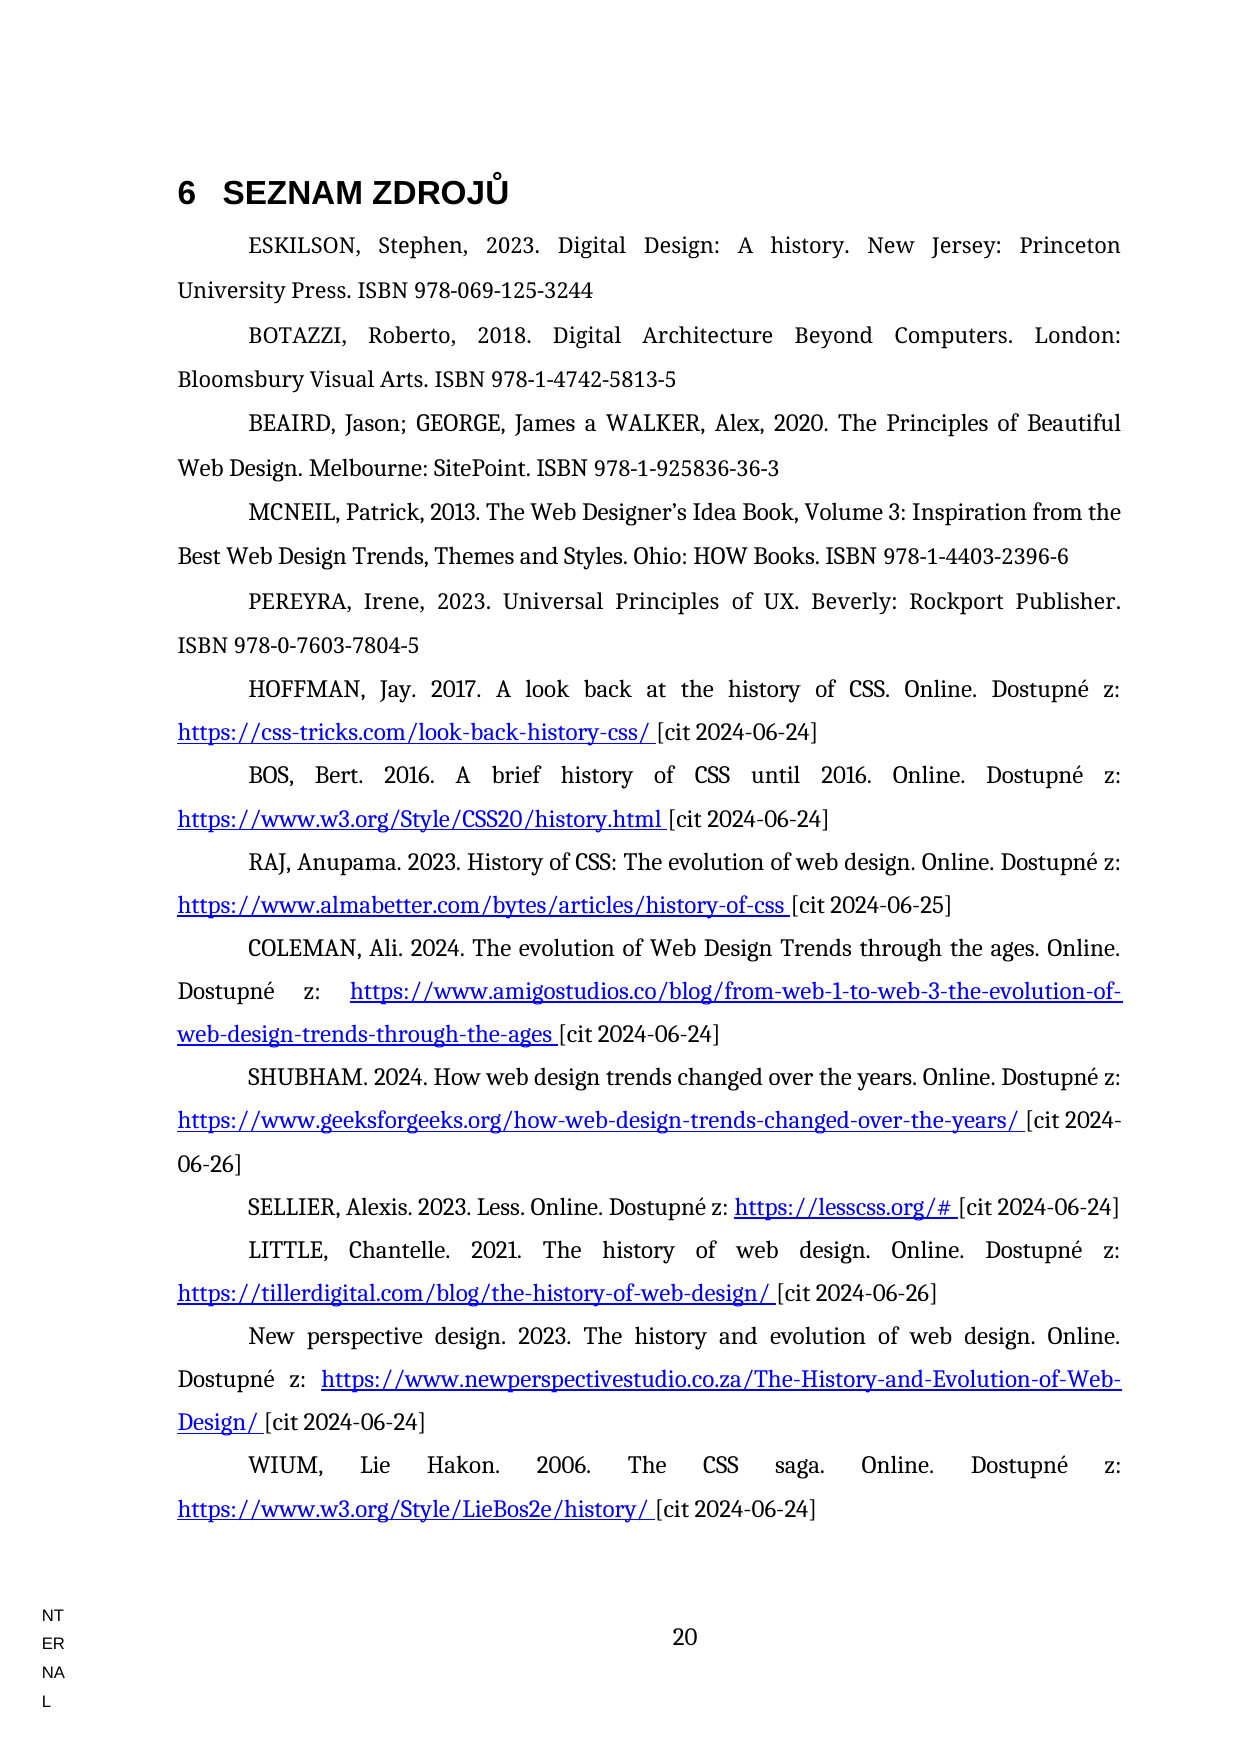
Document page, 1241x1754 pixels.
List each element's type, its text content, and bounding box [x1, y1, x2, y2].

text MCNEIL, Patrick, 2013. The Web Designer’s Idea Book, Volume 3: Inspiration from the Best Web Design Trends, Themes and Styles. Ohio: HOW Books. ISBN 978-1-4403-2396-6 [177, 497, 1122, 571]
text WIUM, Lie Hakon. 2006. The CSS saga. Online. Dostupné z: https://www.w3.org/Style/LieBos2e/history/ [cit 2024-06-24] [177, 1451, 1122, 1523]
text COLEMAN, Ali. 2024. The evolution of Web Design Trends through the ages. Online. Dostupné z: https://www.amigostudios.co/blog/from-web-1-to-web-3-the-evolution-of-web-design-trends-through-the-ages [cit 2024-06-24] [177, 934, 1122, 1049]
text PEREYRA, Irene, 2023. Universal Principles of UX. Beverly: Rockport Publisher. ISBN 978-0-7603-7804-5 [177, 586, 1122, 660]
text RAJ, Anupama. 2023. History of CSS: The evolution of web design. Online. Dostupné z: https://www.almabetter.com/bytes/articles/history-of-css [cit 2024-06-25] [177, 848, 1122, 919]
text BOTAZZI, Roberto, 2018. Digital Architecture Beyond Computers. London: Bloomsbury Visual Arts. ISBN 978-1-4742-5813-5 [177, 320, 1122, 394]
subtitle SEZNAM ZDROJŮ [177, 173, 1122, 211]
text ESKILSON, Stephen, 2023. Digital Design: A history. New Jersey: Princeton University Press. ISBN 978-069-125-3244 [177, 230, 1122, 305]
text BEAIRD, Jason; GEORGE, James a WALKER, Alex, 2020. The Principles of Beautiful Web Design. Melbourne: SitePoint. ISBN 978-1-925836-36-3 [177, 409, 1122, 482]
text BOS, Bert. 2016. A brief history of CSS until 2016. Online. Dostupné z: https://www.w3.org/Style/CSS20/history.html [cit 2024-06-24] [177, 761, 1122, 833]
text SHUBHAM. 2024. How web design trends changed over the years. Online. Dostupné z: https://www.geeksforgeeks.org/how-web-design-trends-changed-over-the-years/ [cit 2024-06-26] [177, 1063, 1122, 1178]
text HOFFMAN, Jay. 2017. A look back at the history of CSS. Online. Dostupné z: https://css-tricks.com/look-back-history-css/ [cit 2024-06-24] [177, 675, 1122, 747]
text New perspective design. 2023. The history and evolution of web design. Online. Dostupné z: https://www.newperspectivestudio.co.za/The-History-and-Evolution-of-Web-Design/ [cit 2024-06-24] [177, 1322, 1122, 1437]
text SELLIER, Alexis. 2023. Less. Online. Dostupné z: https://lesscss.org/# [cit 2024-06-24] [177, 1193, 1122, 1221]
text LITTLE, Chantelle. 2021. The history of web design. Online. Dostupné z: https://tillerdigital.com/blog/the-history-of-web-design/ [cit 2024-06-26] [177, 1236, 1122, 1308]
